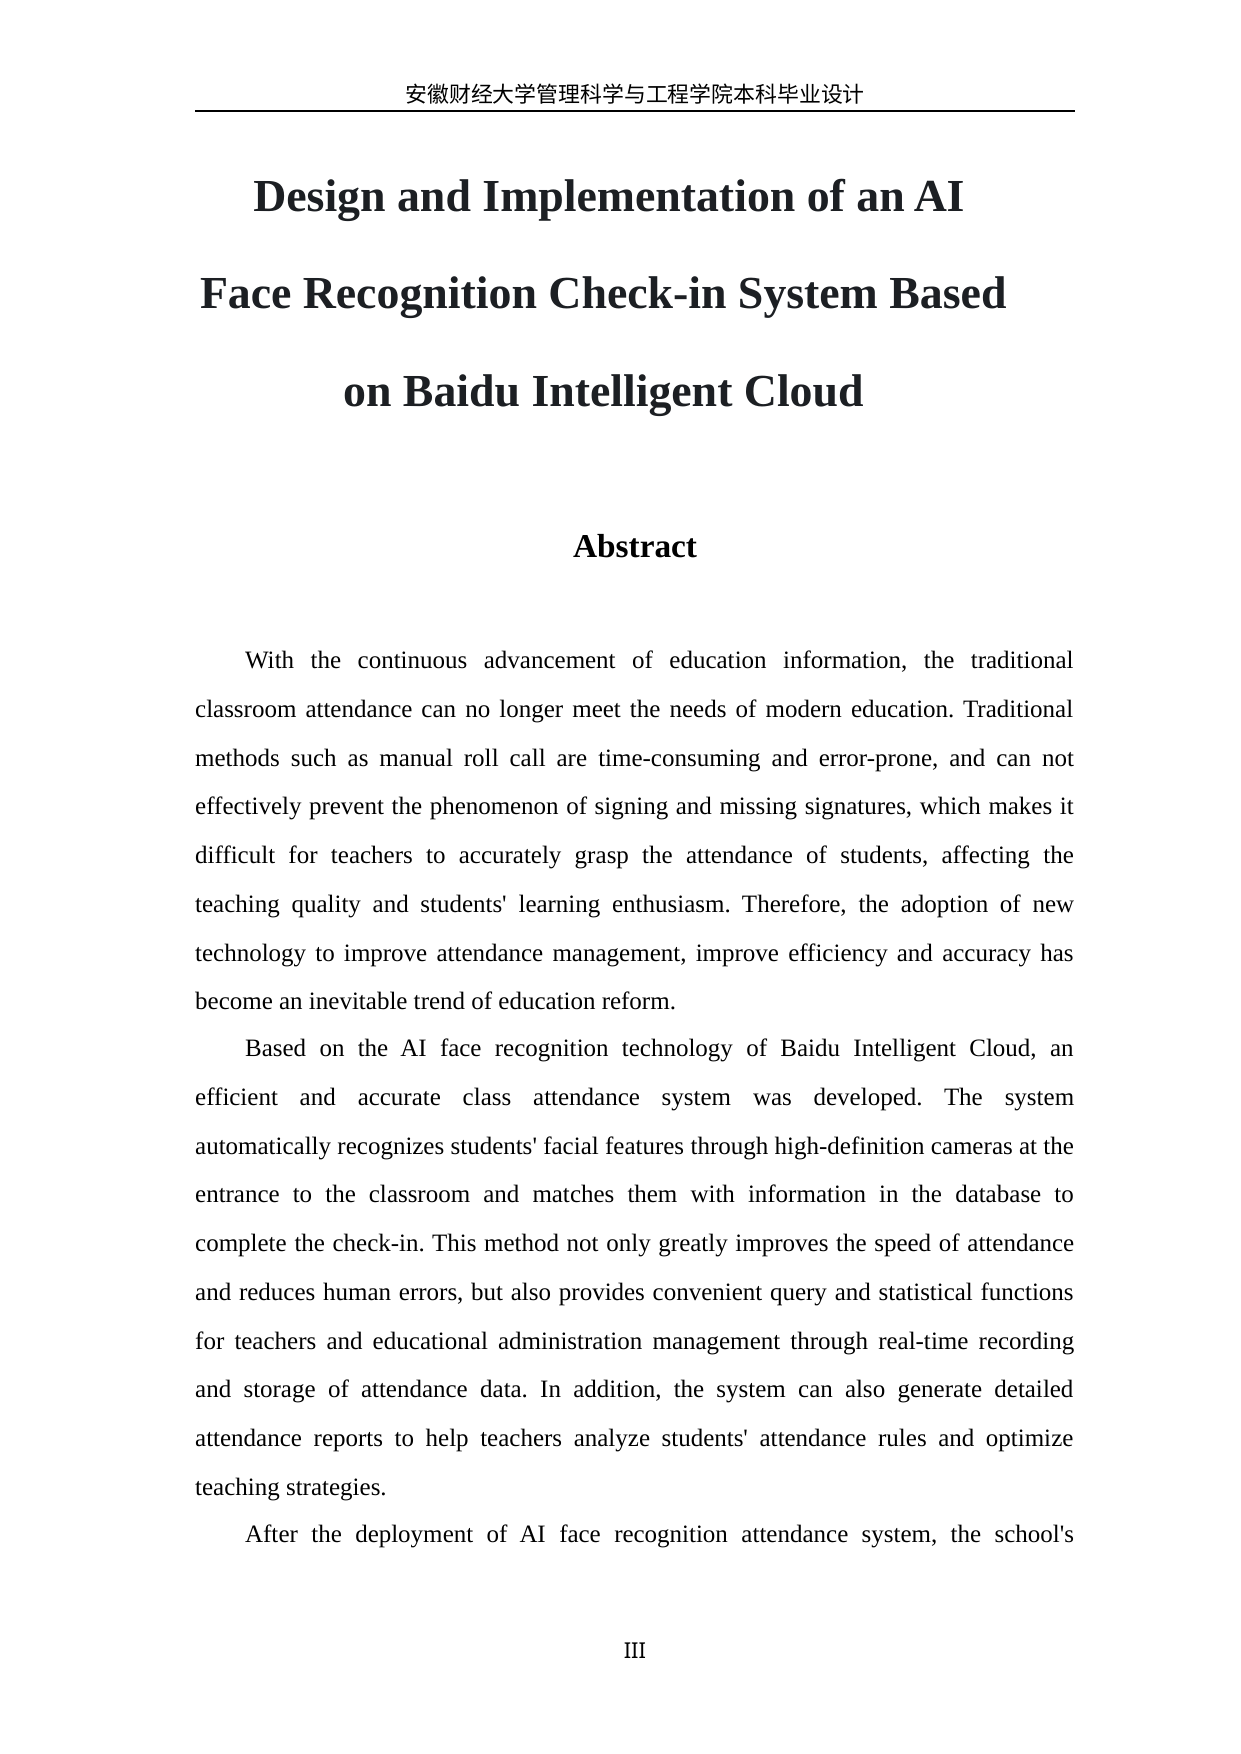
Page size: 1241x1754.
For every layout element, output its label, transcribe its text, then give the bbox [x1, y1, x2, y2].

text Abstract [195, 513, 1075, 578]
text With the continuous advancement of education information, the traditional classroom attendance can no longer meet the needs of modern education. Traditional methods such as manual roll call are time-consuming and error-prone, and can not effectively prevent the phenomenon of signing and missing signatures, which makes it difficult for teachers to accurately grasp the attendance of students, affecting the teaching quality and students' learning enthusiasm. Therefore, the adoption of new technology to improve attendance management, improve efficiency and accuracy has become an inevitable trend of education reform. [195, 643, 1075, 1017]
text Based on the AI face recognition technology of Baidu Intelligent Cloud, an efficient and accurate class attendance system was developed. The system automatically recognizes students' facial features through high-definition cameras at the entrance to the classroom and matches them with information in the database to complete the check-in. This method not only greatly improves the speed of attendance and reduces human errors, but also provides convenient query and statistical functions for teachers and educational administration management through real-time recording and storage of attendance data. In addition, the system can also generate detailed attendance reports to help teachers analyze students' attendance rules and optimize teaching strategies. [195, 1031, 1075, 1503]
text Design and Implementation of an AI Face Recognition Check-in System Based on Baidu Intelligent Cloud [195, 162, 1011, 422]
